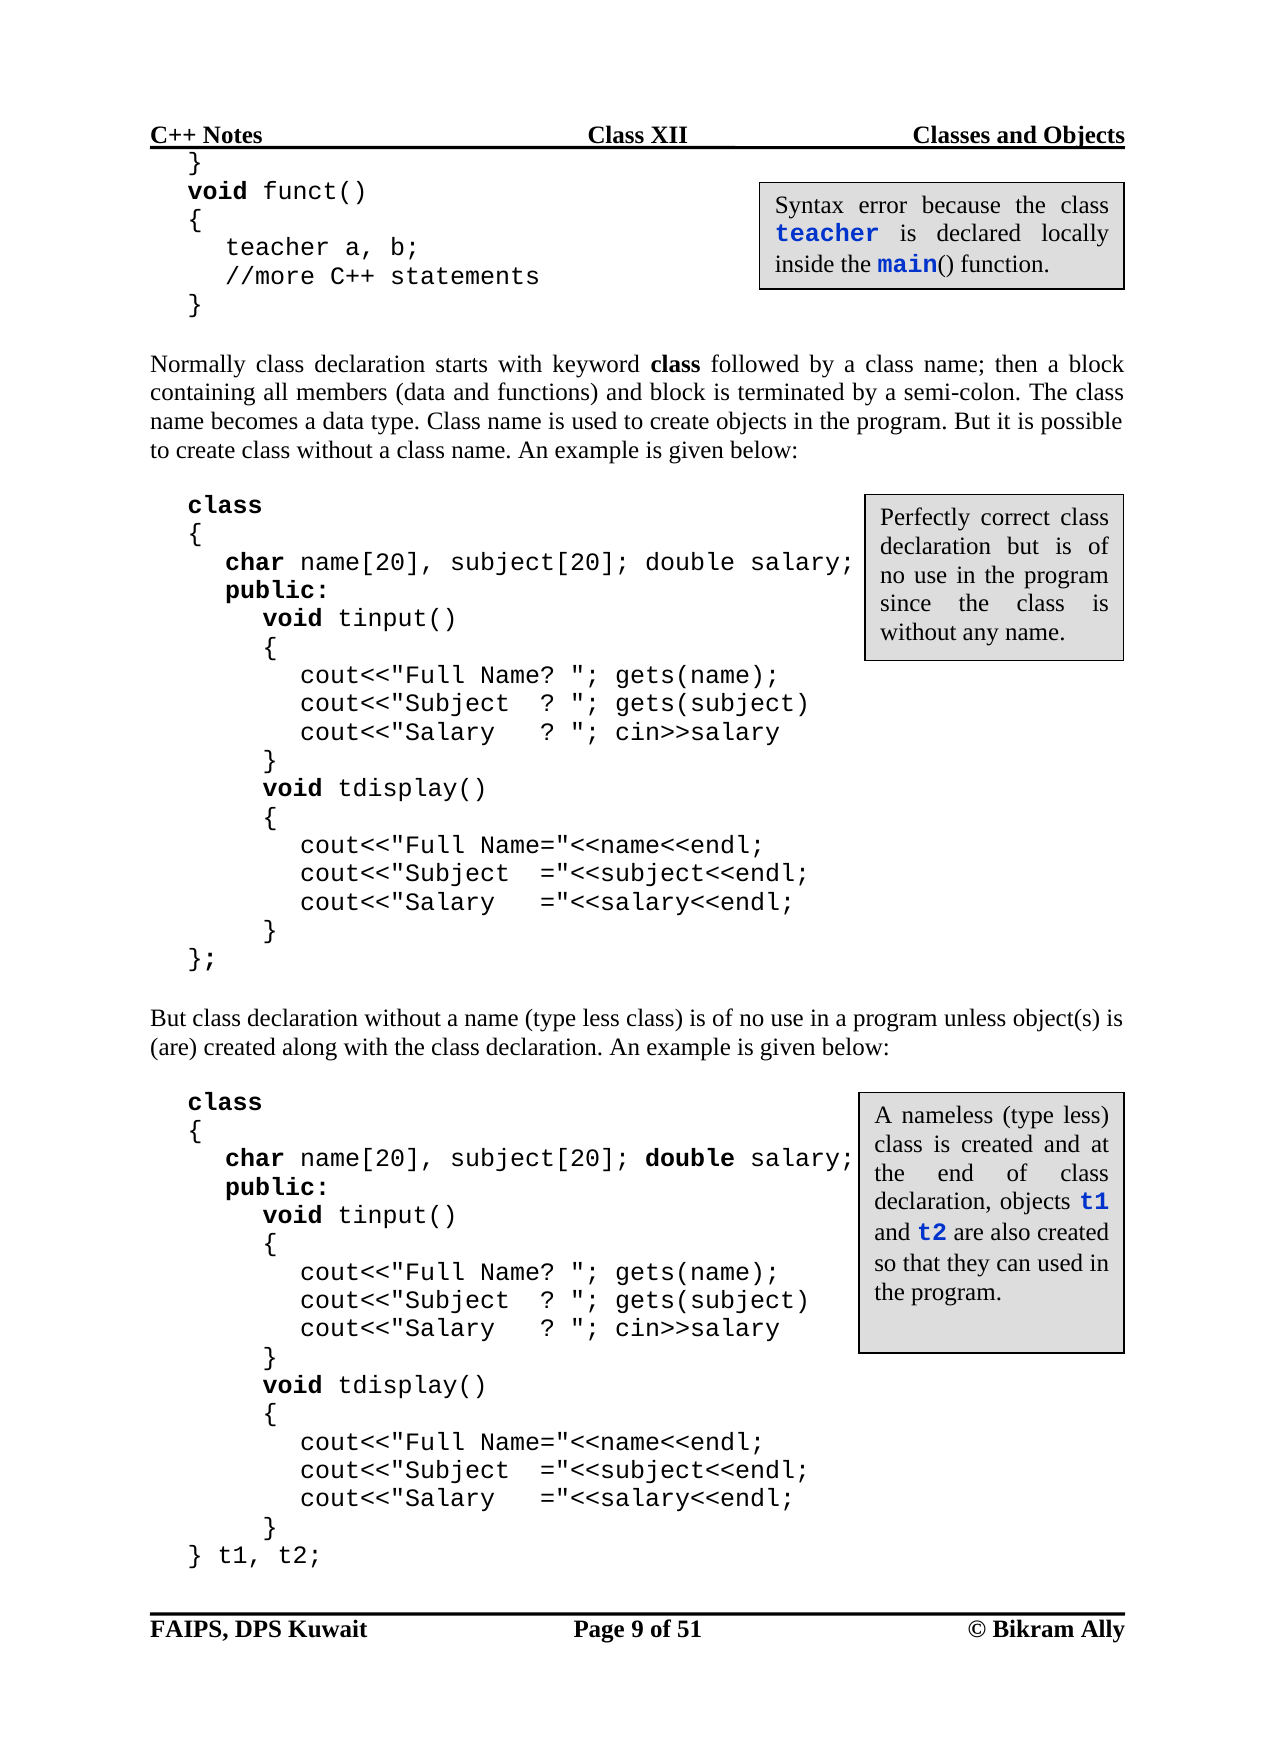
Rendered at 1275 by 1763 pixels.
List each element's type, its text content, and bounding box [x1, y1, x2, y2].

text } [262, 1344, 1125, 1372]
text } [262, 917, 1125, 946]
text void tdisplay() [262, 776, 1125, 804]
text { [187, 1117, 858, 1146]
text char name[20], subject[20]; double salary; [225, 549, 864, 577]
text } [187, 150, 1125, 178]
text cout<<"Subject ? "; gets(subject) [300, 1287, 858, 1316]
text Normally class declaration starts with keyword class followed by a class name; then a block containing all members (data and functions) and block is terminated by a semi-colon. The class name becomes a data type. Class name is used to create objects in the program. But it is possible to create class without a class name. An example is given below: [150, 349, 1125, 464]
text cout<<"Salary ? "; cin>>salary [300, 1316, 858, 1344]
text cout<<"Subject ="<<subject<<endl; [300, 1457, 1125, 1486]
text public: [225, 1174, 858, 1202]
text char name[20], subject[20]; double salary; [225, 1146, 858, 1174]
text //more C++ statements [225, 263, 1125, 292]
text { [262, 1231, 858, 1259]
text class [187, 492, 1125, 521]
text void funct() [187, 178, 1125, 207]
text cout<<"Subject ="<<subject<<endl; [300, 861, 1125, 889]
text But class declaration without a name (type less class) is of no use in a program unless object(s) is (are) created along with the class declaration. An example is given below: [150, 1003, 1125, 1060]
text } [262, 1514, 1125, 1542]
text cout<<"Salary ="<<salary<<endl; [300, 1486, 1125, 1514]
text cout<<"Full Name="<<name<<endl; [300, 832, 1125, 861]
text { [187, 207, 759, 235]
text cout<<"Full Name? "; gets(name); [300, 662, 1125, 691]
text cout<<"Salary ? "; cin>>salary [300, 719, 1125, 747]
text }; [187, 946, 1125, 974]
text void tdisplay() [262, 1372, 1125, 1401]
text { [262, 1401, 1125, 1429]
text } [262, 747, 1125, 776]
text teacher a, b; [225, 235, 759, 263]
text } t1, t2; [187, 1542, 1125, 1571]
text } [187, 292, 1125, 320]
text { [262, 804, 1125, 832]
text void tinput() [262, 606, 864, 634]
text cout<<"Full Name="<<name<<endl; [300, 1429, 1125, 1457]
text { [262, 634, 1125, 662]
text void tinput() [262, 1202, 858, 1231]
text cout<<"Salary ="<<salary<<endl; [300, 889, 1125, 917]
text { [187, 521, 864, 549]
text class [187, 1089, 1125, 1117]
text cout<<"Subject ? "; gets(subject) [300, 691, 1125, 719]
text cout<<"Full Name? "; gets(name); [300, 1259, 858, 1287]
text public: [225, 577, 864, 606]
